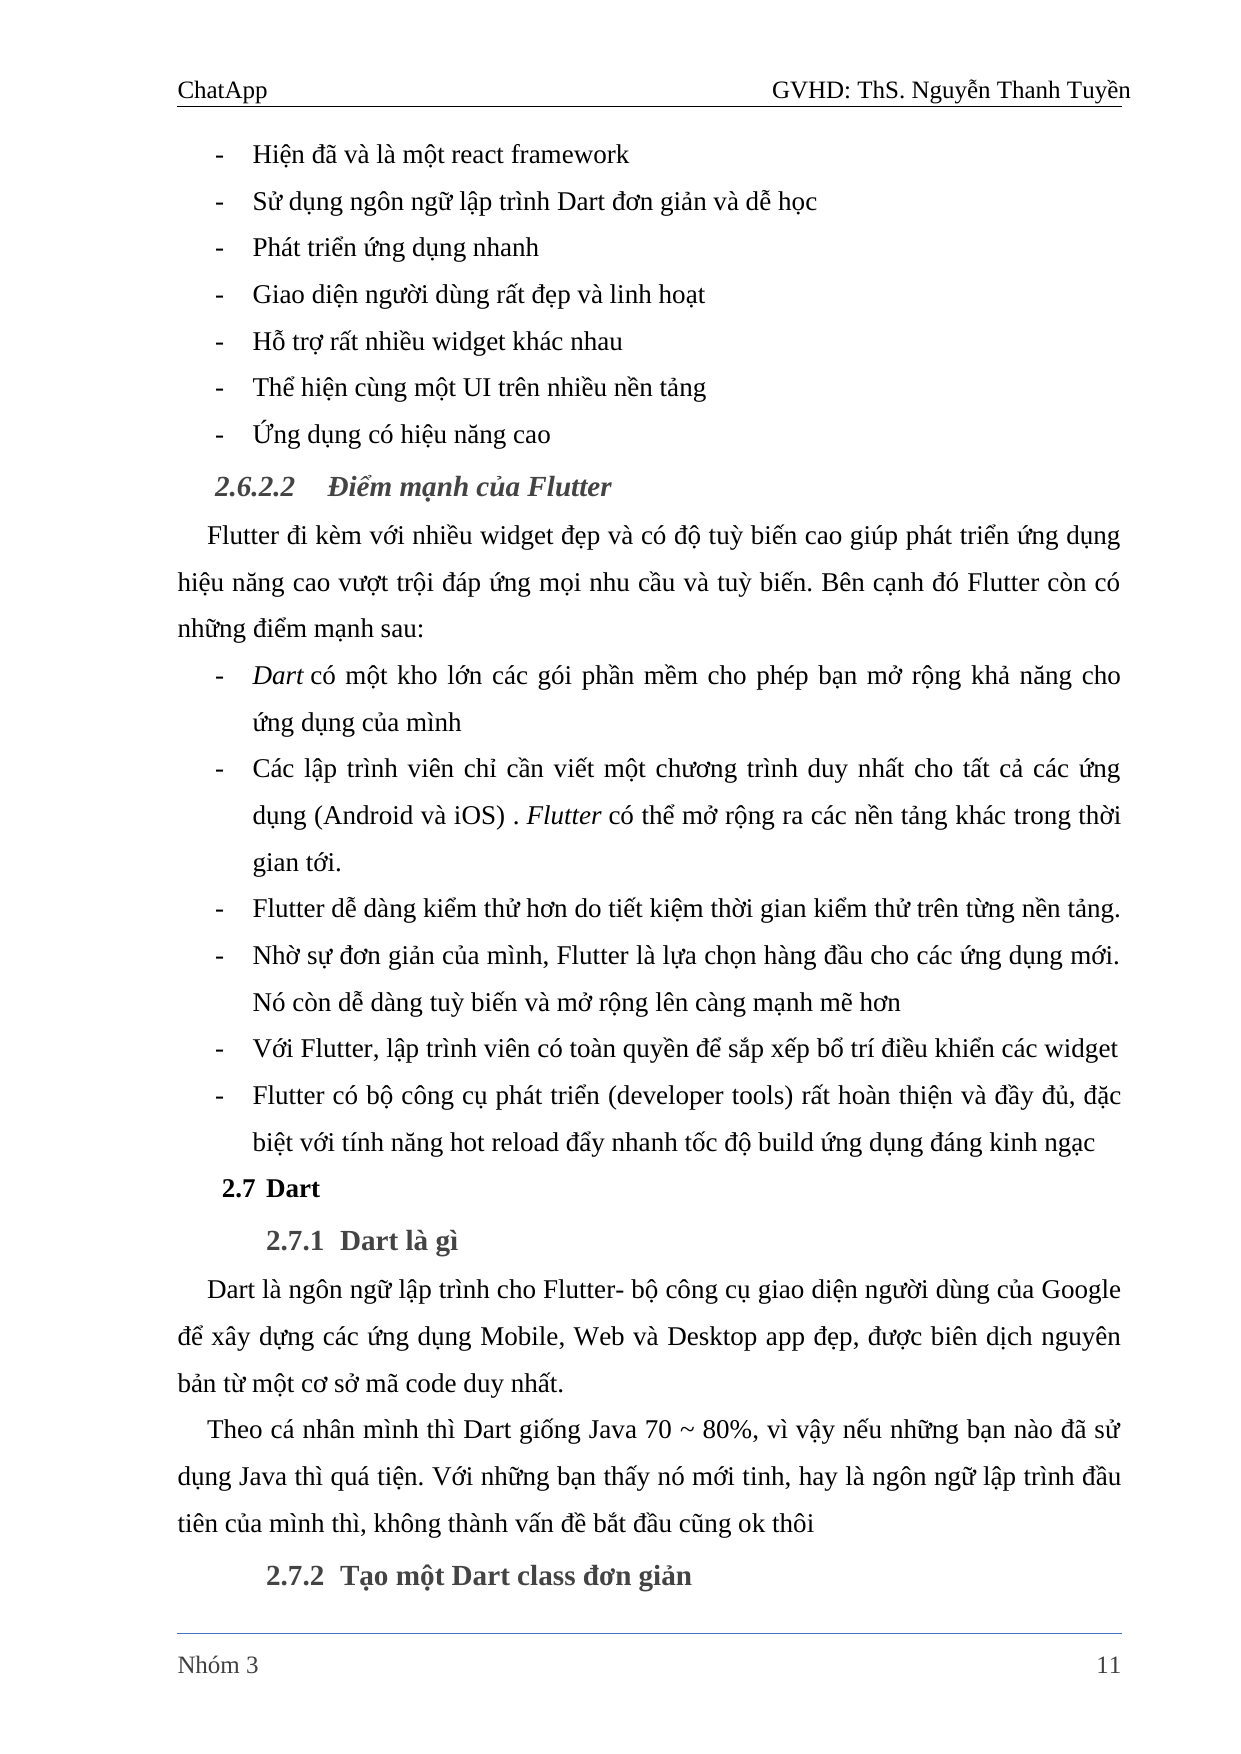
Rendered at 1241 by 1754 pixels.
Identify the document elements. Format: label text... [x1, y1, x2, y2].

subtitle Điểm mạnh của Flutter [215, 469, 1122, 502]
subtitle Tạo một Dart class đơn giản [266, 1558, 1122, 1591]
text Theo cá nhân mình thì Dart giống Java 70 ~ 80%, vì vậy nếu những bạn nào đã sử dụng Java thì quá tiện. Với những bạn thấy nó mới tinh, hay là ngôn ngữ lập trình đầu tiên của mình thì, không thành vấn đề bắt đầu cũng ok thôi [177, 1414, 1122, 1538]
list Dart [222, 1172, 1122, 1204]
list Hiện đã và là một react framework [215, 138, 1122, 169]
text Dart có một kho lớn các gói phần mềm cho phép bạn mở rộng khả năng cho ứng dụng của mình [215, 659, 1122, 737]
list Ứng dụng có hiệu năng cao [215, 418, 1122, 449]
list Sử dụng ngôn ngữ lập trình Dart đơn giản và dễ học [215, 185, 1122, 216]
text Flutter có bộ công cụ phát triển (developer tools) rất hoàn thiện và đầy đủ, đặc biệt với tính năng hot reload đẩy nhanh tốc độ build ứng dụng đáng kinh ngạc [215, 1079, 1122, 1157]
text Với Flutter, lập trình viên có toàn quyền để sắp xếp bổ trí điều khiển các widget [215, 1032, 1122, 1064]
list Thể hiện cùng một UI trên nhiều nền tảng [215, 371, 1122, 402]
text Giao diện người dùng rất đẹp và linh hoạt [215, 278, 1122, 309]
text Dart là ngôn ngữ lập trình cho Flutter- bộ công cụ giao diện người dùng của Google để xây dựng các ứng dụng Mobile, Web và Desktop app đẹp, được biên dịch nguyên bản từ một cơ sở mã code duy nhất. [177, 1274, 1122, 1398]
subtitle Dart là gì [266, 1223, 1122, 1257]
list Hỗ trợ rất nhiều widget khác nhau [215, 325, 1122, 356]
list Phát triển ứng dụng nhanh [215, 231, 1122, 262]
text Các lập trình viên chỉ cần viết một chương trình duy nhất cho tất cả các ứng dụng (Android và iOS) . Flutter có thể mở rộng ra các nền tảng khác trong thời gian tới. [215, 752, 1122, 877]
text Flutter dễ dàng kiểm thử hơn do tiết kiệm thời gian kiểm thử trên từng nền tảng. [215, 892, 1122, 924]
text Nhờ sự đơn giản của mình, Flutter là lựa chọn hàng đầu cho các ứng dụng mới. Nó còn dễ dàng tuỳ biến và mở rộng lên càng mạnh mẽ hơn [215, 939, 1122, 1017]
text Flutter đi kèm với nhiều widget đẹp và có độ tuỳ biến cao giúp phát triển ứng dụng hiệu năng cao vượt trội đáp ứng mọi nhu cầu và tuỳ biến. Bên cạnh đó Flutter còn có những điểm mạnh sau: [177, 519, 1122, 644]
